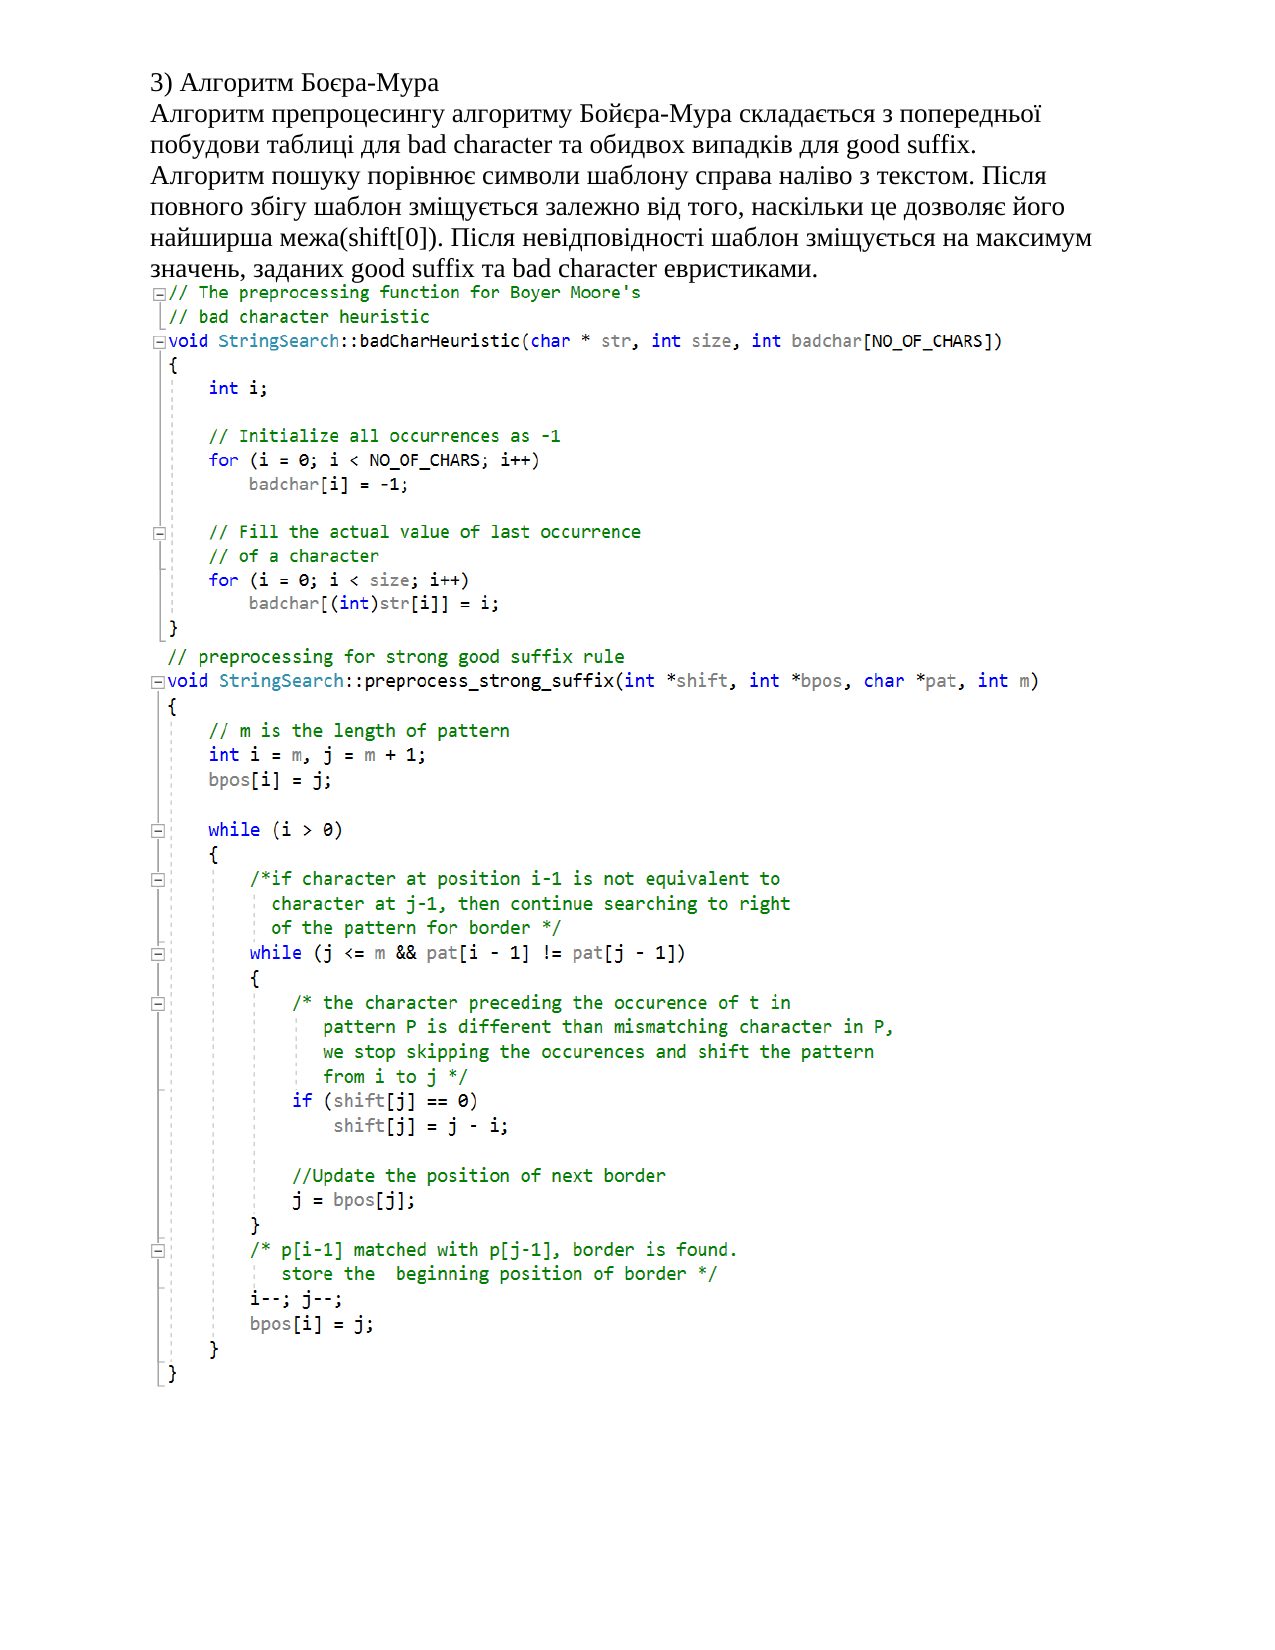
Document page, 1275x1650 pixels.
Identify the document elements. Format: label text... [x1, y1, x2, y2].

text 3) Алгоритм Боєра-Мура [150, 66, 1125, 97]
text Алгоритм препроцесингу алгоритму Бойєра-Мура складається з попередньої побудови таблиці для bad character та обидвох випадків для good suffix. [150, 97, 1125, 159]
picture [150, 283, 1125, 1387]
text Алгоритм пошуку порівнює символи шаблону справа наліво з текстом. Після повного збігу шаблон зміщується залежно від того, наскільки це дозволяє його найширша межа(shift[0]). Після невідповідності шаблон зміщується на максимум значень, заданих good suffix та bad character евристиками. [150, 159, 1125, 283]
